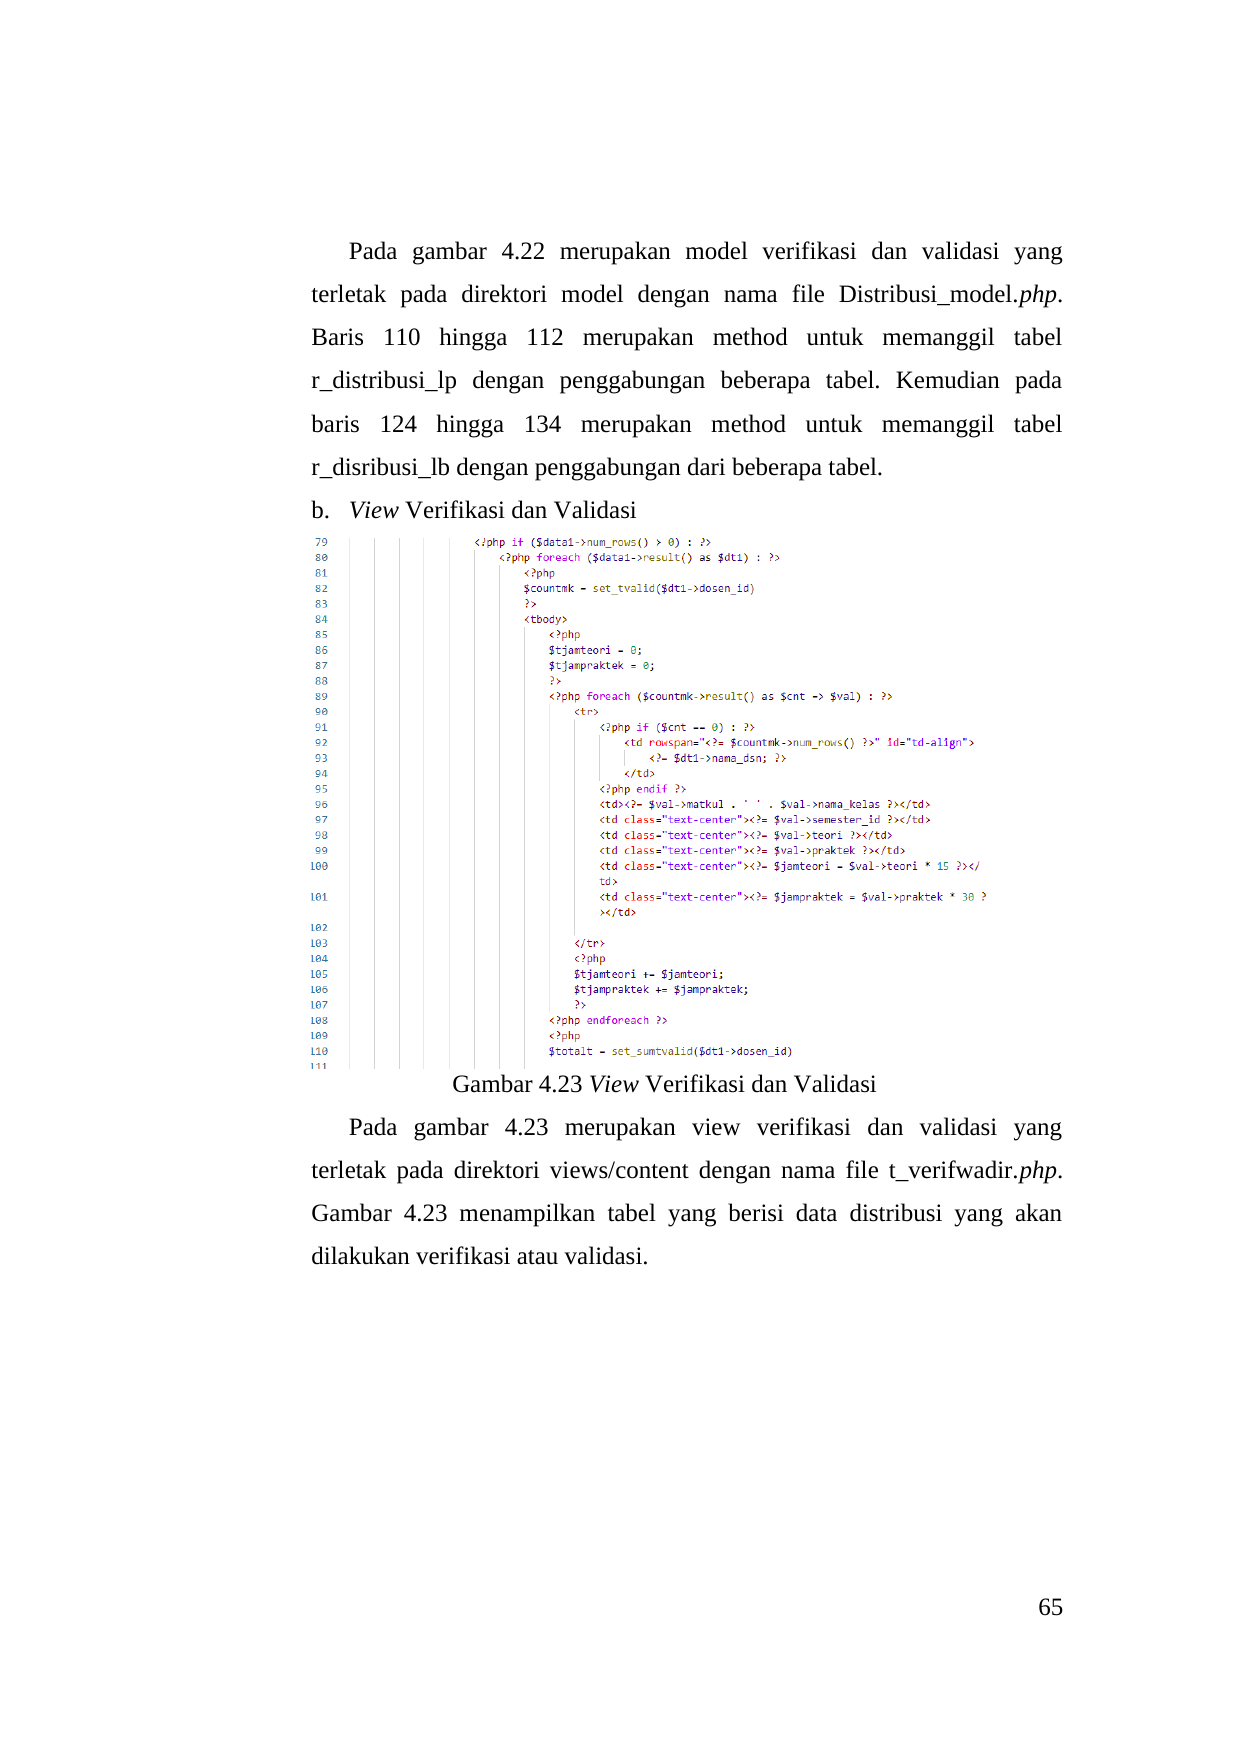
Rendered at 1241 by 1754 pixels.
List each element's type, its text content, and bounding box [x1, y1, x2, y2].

text Pada gambar 4.22 merupakan model verifikasi dan validasi yang terletak pada direktori model dengan nama file Distribusi_model.php. Baris 110 hingga 112 merupakan method untuk memanggil tabel r_distribusi_lp dengan penggabungan beberapa tabel. Kemudian pada baris 124 hingga 134 merupakan method untuk memanggil tabel r_disribusi_lb dengan penggabungan dari beberapa tabel. [311, 236, 1063, 481]
list View Verifikasi dan Validasi [311, 495, 1063, 524]
subtitle Gambar 4.23 View Verifikasi dan Validasi [266, 1069, 1063, 1097]
picture [311, 538, 991, 1069]
text Pada gambar 4.23 merupakan view verifikasi dan validasi yang terletak pada direktori views/content dengan nama file t_verifwadir.php. Gambar 4.23 menampilkan tabel yang berisi data distribusi yang akan dilakukan verifikasi atau validasi. [311, 1112, 1063, 1270]
